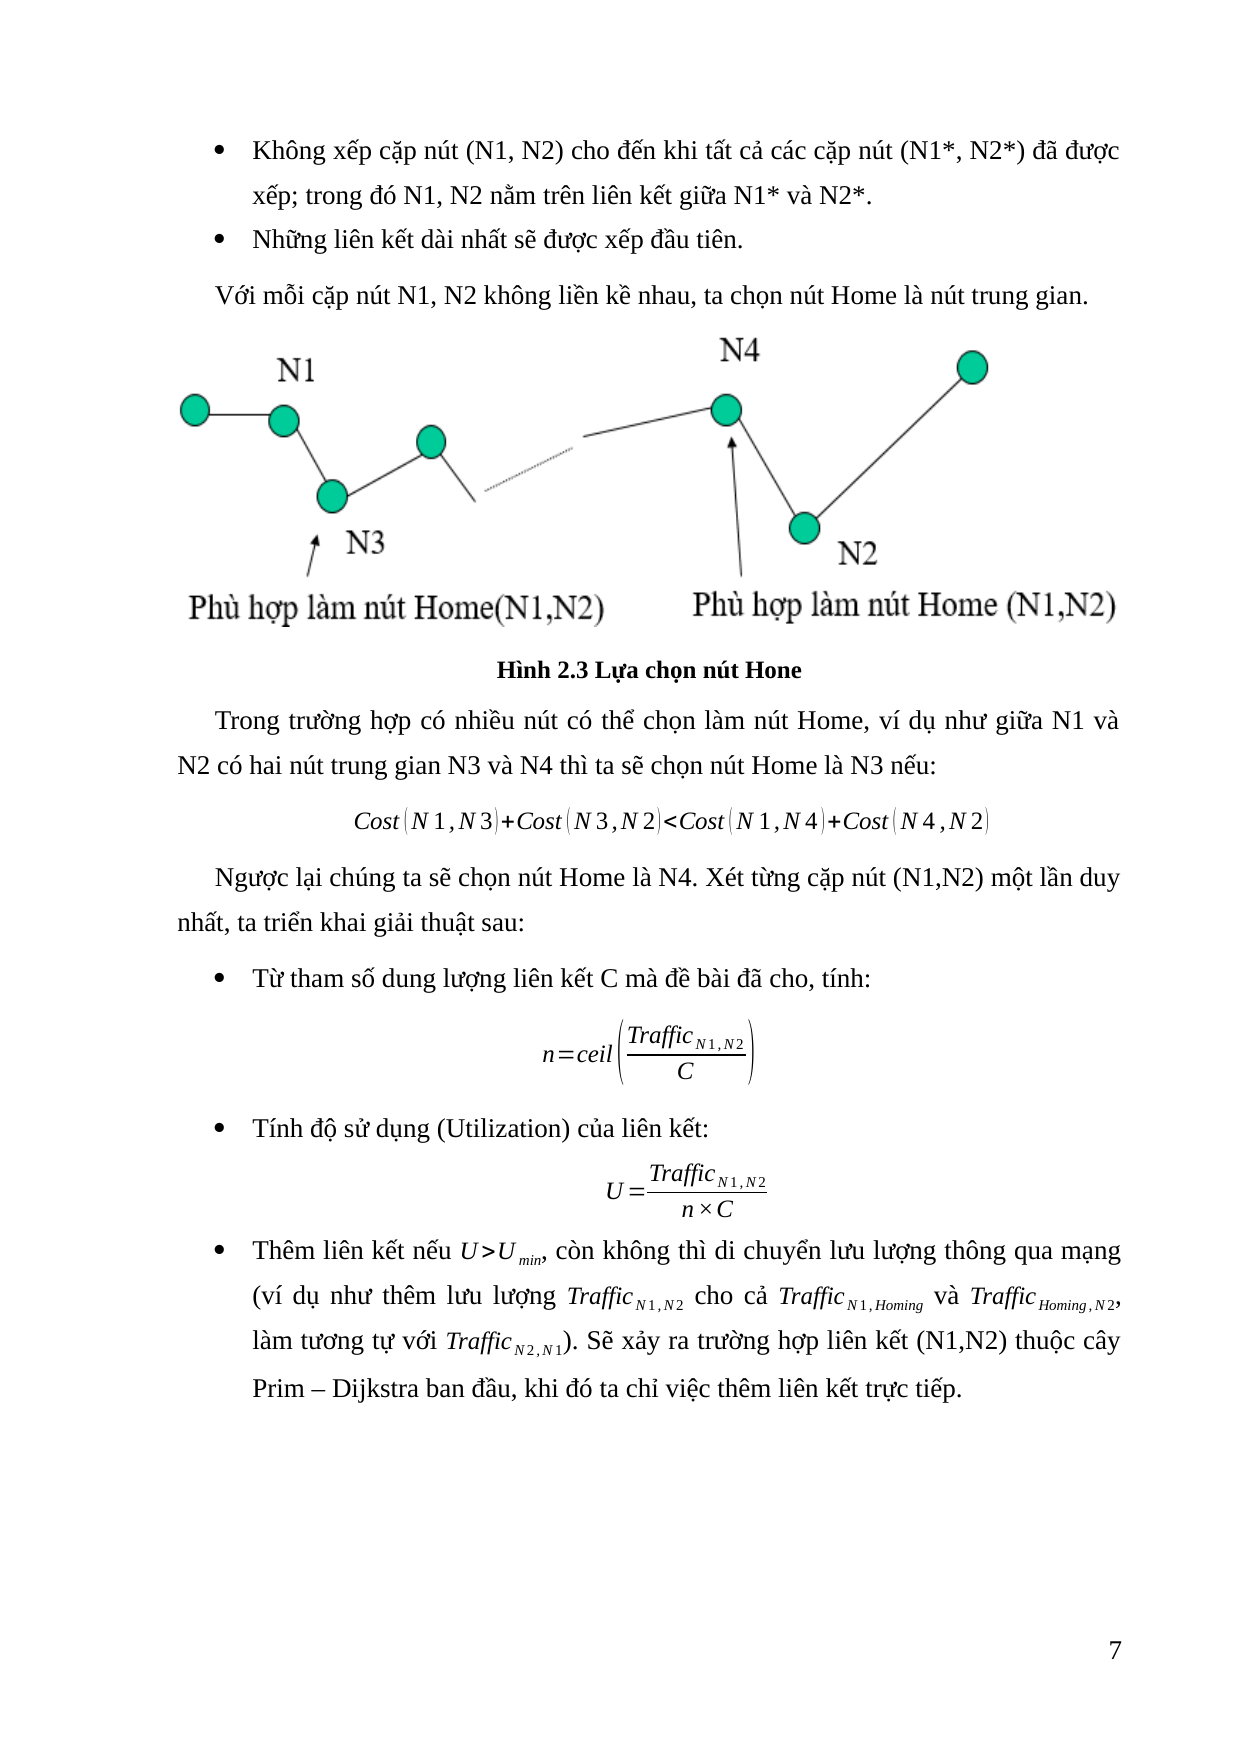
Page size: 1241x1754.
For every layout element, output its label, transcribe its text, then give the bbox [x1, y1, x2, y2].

text Trong trường hợp có nhiều nút có thể chọn làm nút Home, ví dụ như giữa N1 và N2 có hai nút trung gian N3 và N4 thì ta sẽ chọn nút Home là N3 nếu: [177, 701, 1122, 783]
text Với mỗi cặp nút N1, N2 không liền kề nhau, ta chọn nút Home là nút trung gian. [177, 276, 1122, 314]
list Thêm liên kết nếu , còn không thì di chuyển lưu lượng thông qua mạng (ví dụ như thêm lưu lượng cho cả và , làm tương tự với ). Sẽ xảy ra trường hợp liên kết (N1,N2) thuộc cây Prim – Dijkstra ban đầu, khi đó ta chỉ việc thêm liên kết trực tiếp. [214, 1234, 1122, 1407]
list Không xếp cặp nút (N1, N2) cho đến khi tất cả các cặp nút (N1*, N2*) đã được xếp; trong đó N1, N2 nằm trên liên kết giữa N1* và N2*. [214, 131, 1122, 214]
list Những liên kết dài nhất sẽ được xếp đầu tiên. [214, 220, 1122, 257]
picture [177, 332, 1122, 627]
list Từ tham số dung lượng liên kết C mà đề bài đã cho, tính: [214, 959, 1122, 997]
list Tính độ sử dụng (Utilization) của liên kết: [214, 1109, 1122, 1147]
text Ngược lại chúng ta sẽ chọn nút Home là N4. Xét từng cặp nút (N1,N2) một lần duy nhất, ta triển khai giải thuật sau: [177, 858, 1122, 941]
